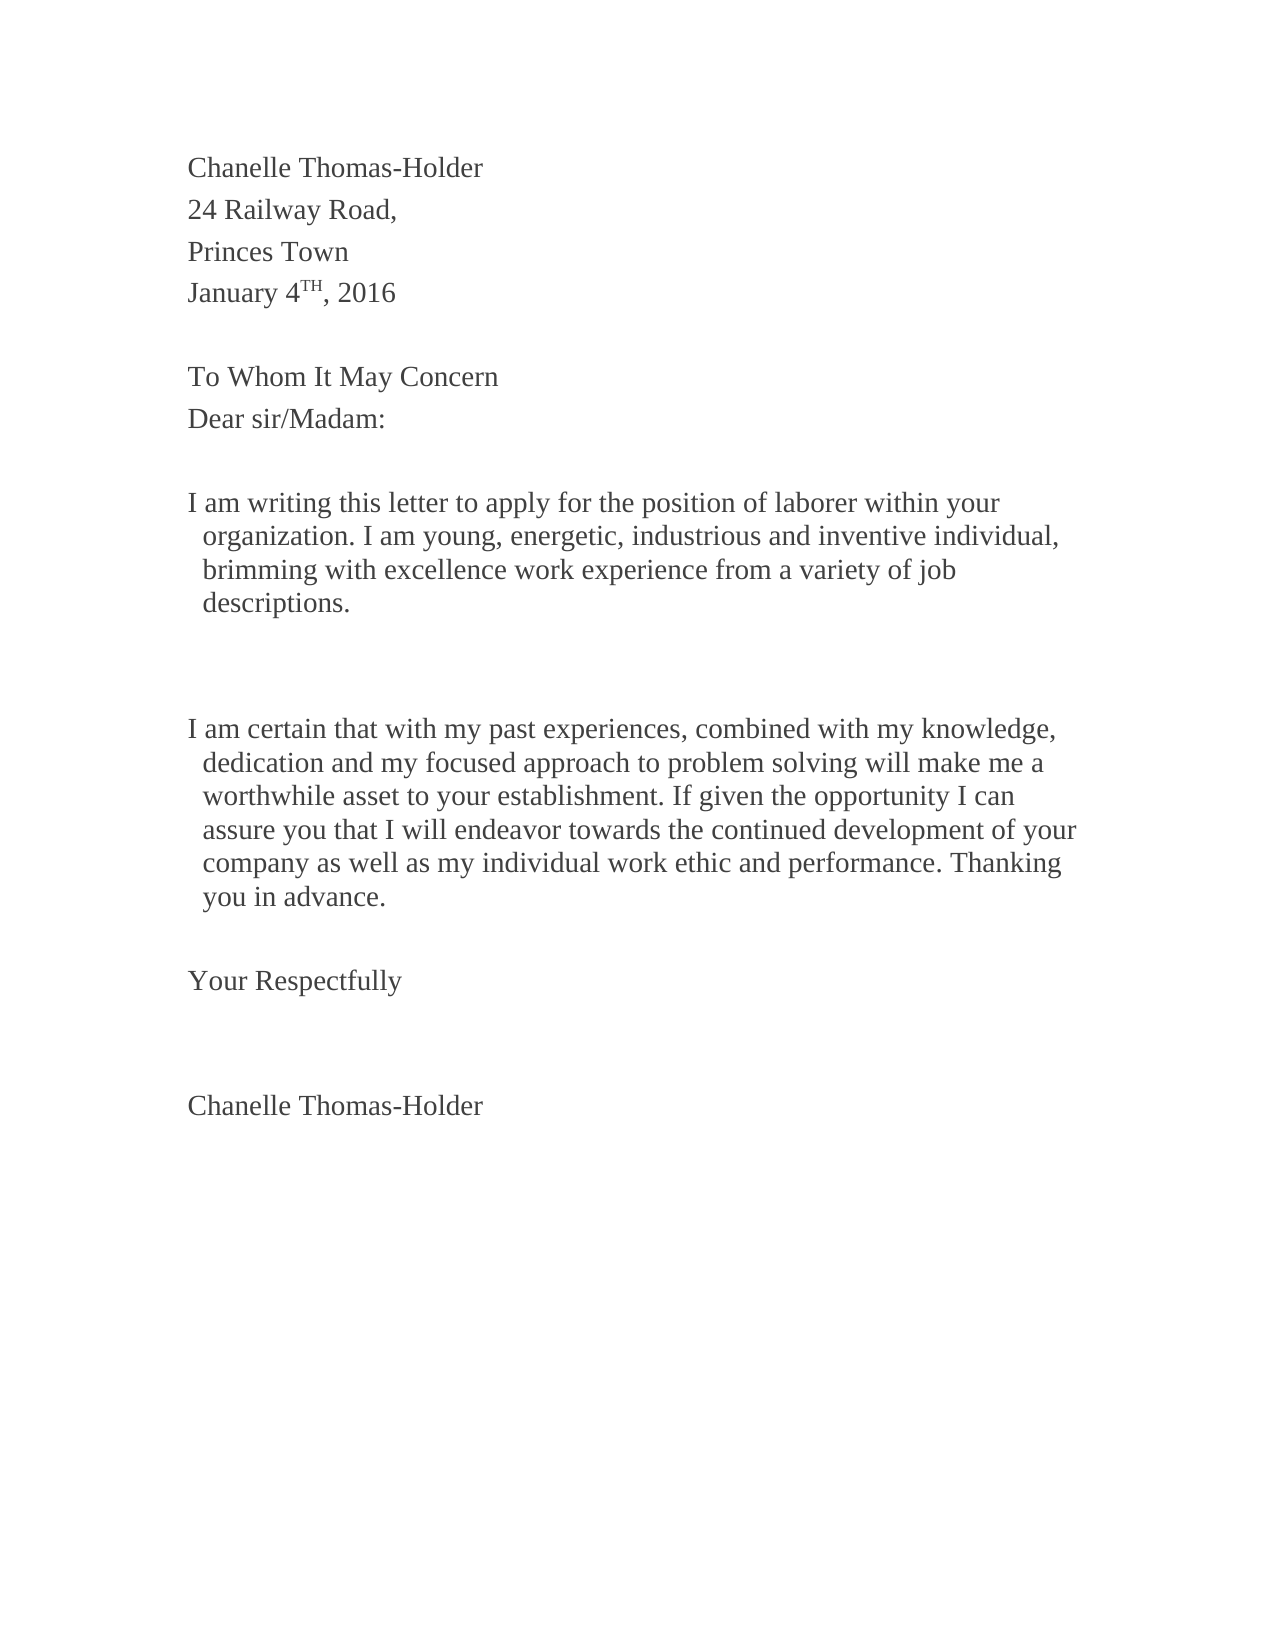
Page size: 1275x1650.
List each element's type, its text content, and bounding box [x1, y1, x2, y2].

list Dear sir/Madam: [187, 401, 1087, 435]
list 24 Railway Road, [187, 192, 1087, 225]
list Your Respectfully [187, 963, 1087, 996]
list Chanelle Thomas-Holder [187, 150, 1087, 183]
list Chanelle Thomas-Holder [187, 1088, 1087, 1122]
list Princes Town [187, 234, 1087, 267]
list To Whom It May Concern [187, 359, 1087, 393]
list I am certain that with my past experiences, combined with my knowledge, dedication and my focused approach to problem solving will make me a worthwhile asset to your establishment. If given the opportunity I can assure you that I will endeavor towards the continued development of your company as well as my individual work ethic and performance. Thanking you in advance. [187, 711, 1087, 912]
list January 4TH, 2016 [187, 276, 1087, 309]
list I am writing this letter to apply for the position of laborer within your organization. I am young, energetic, industrious and inventive individual, brimming with excellence work experience from a variety of job descriptions. [187, 485, 1087, 619]
